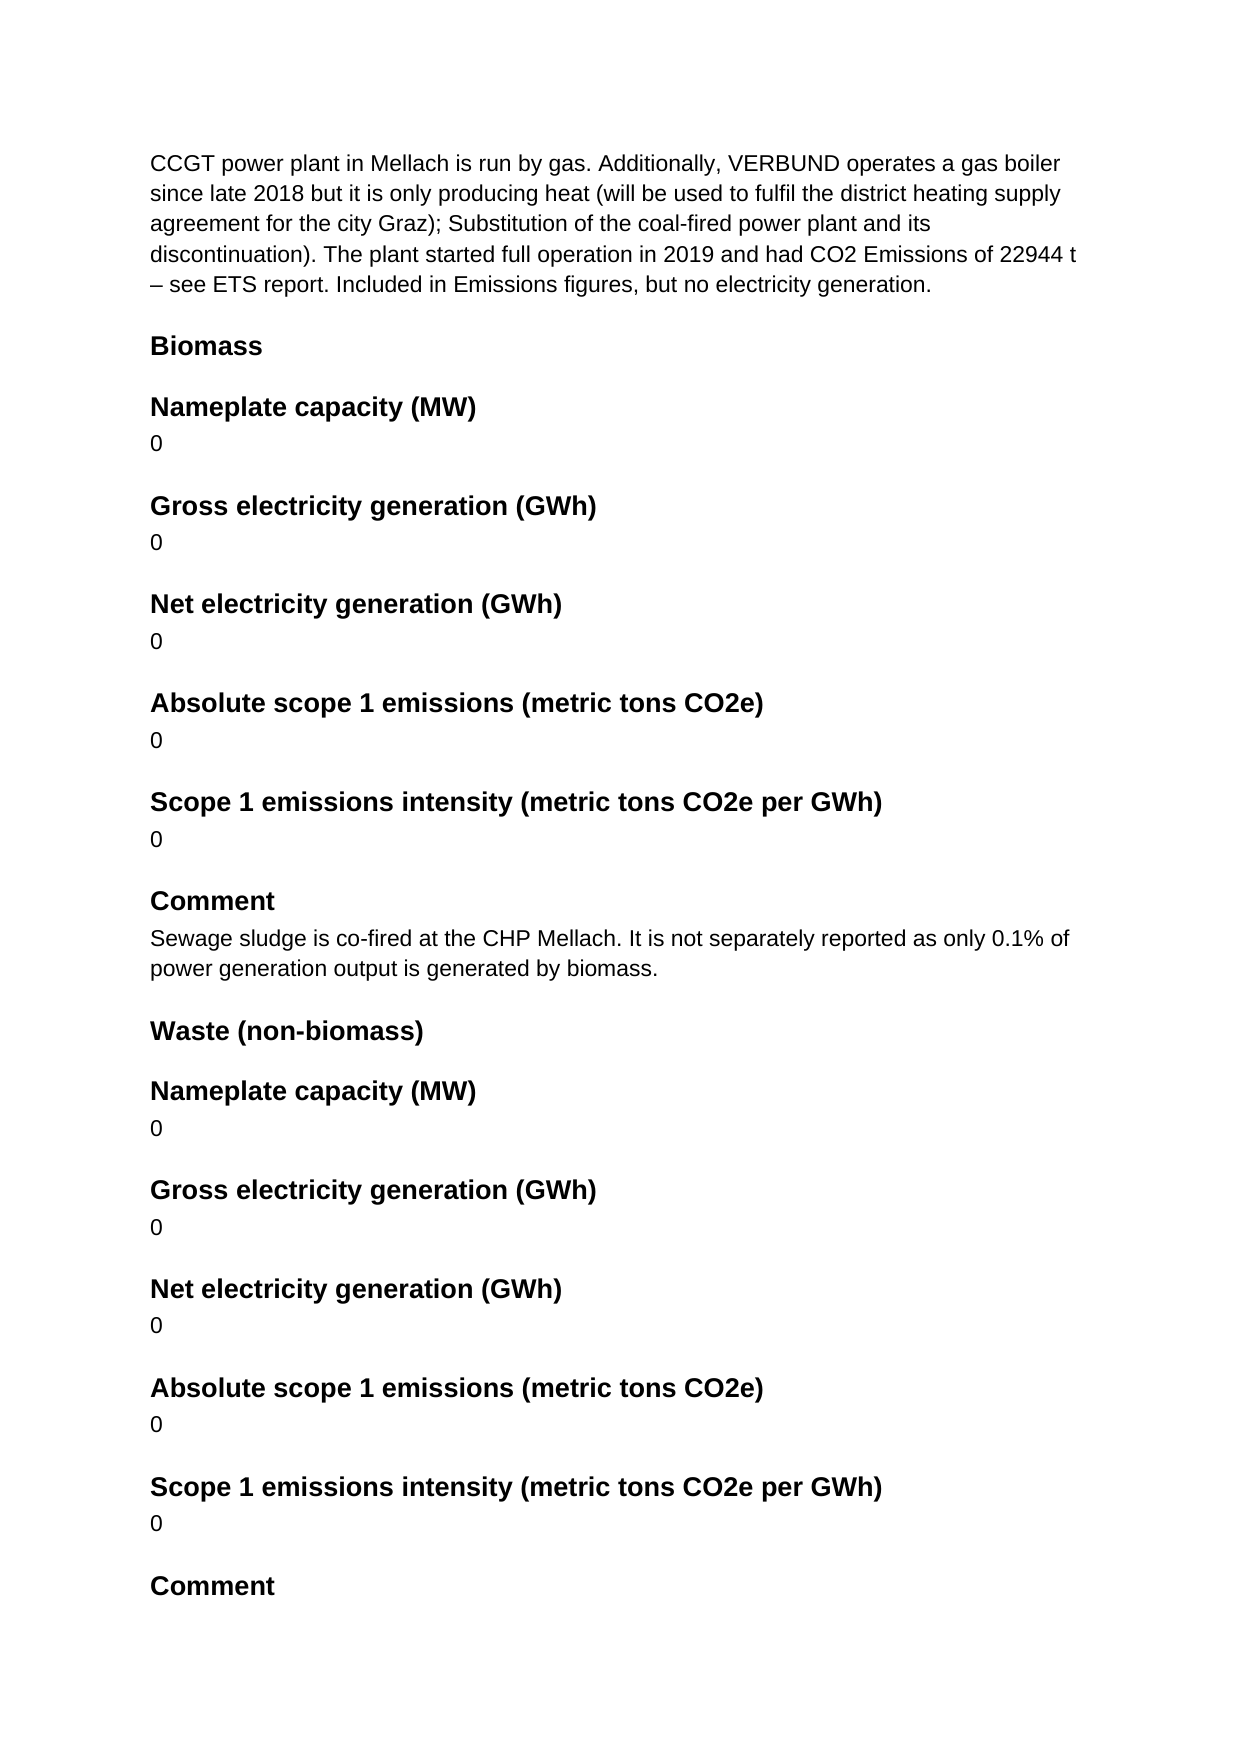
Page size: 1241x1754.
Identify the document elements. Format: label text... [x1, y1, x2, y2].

text 0 [150, 1213, 1090, 1240]
text 0 [150, 1114, 1090, 1141]
subtitle Absolute scope 1 emissions (metric tons CO2e) [150, 687, 1090, 719]
subtitle Net electricity generation (GWh) [150, 1273, 1090, 1304]
subtitle Comment [150, 885, 1090, 917]
subtitle Biomass [150, 330, 1090, 361]
text 0 [150, 1312, 1090, 1339]
text 0 [150, 826, 1090, 852]
subtitle Gross electricity generation (GWh) [150, 1174, 1090, 1205]
text 0 [150, 430, 1090, 457]
subtitle Gross electricity generation (GWh) [150, 489, 1090, 521]
subtitle Nameplate capacity (MW) [150, 1075, 1090, 1106]
subtitle Net electricity generation (GWh) [150, 588, 1090, 620]
subtitle Nameplate capacity (MW) [150, 391, 1090, 422]
subtitle Scope 1 emissions intensity (metric tons CO2e per GWh) [150, 1471, 1090, 1502]
text 0 [150, 628, 1090, 654]
text 0 [150, 1510, 1090, 1537]
subtitle Comment [150, 1570, 1090, 1601]
subtitle Scope 1 emissions intensity (metric tons CO2e per GWh) [150, 786, 1090, 818]
text 0 [150, 529, 1090, 556]
text 0 [150, 727, 1090, 753]
text Sewage sludge is co-fired at the CHP Mellach. It is not separately reported as only 0.1% of power generation output is generated by biomass. [150, 925, 1090, 982]
text 0 [150, 1411, 1090, 1438]
text CCGT power plant in Mellach is run by gas. Additionally, VERBUND operates a gas boiler since late 2018 but it is only producing heat (will be used to fulfil the district heating supply agreement for the city Graz); Substitution of the coal-fired power plant and its discontinuation). The plant started full operation in 2019 and had CO2 Emissions of 22944 t – see ETS report. Included in Emissions figures, but no electricity generation. [150, 150, 1090, 297]
subtitle Absolute scope 1 emissions (metric tons CO2e) [150, 1372, 1090, 1403]
subtitle Waste (non-biomass) [150, 1014, 1090, 1046]
